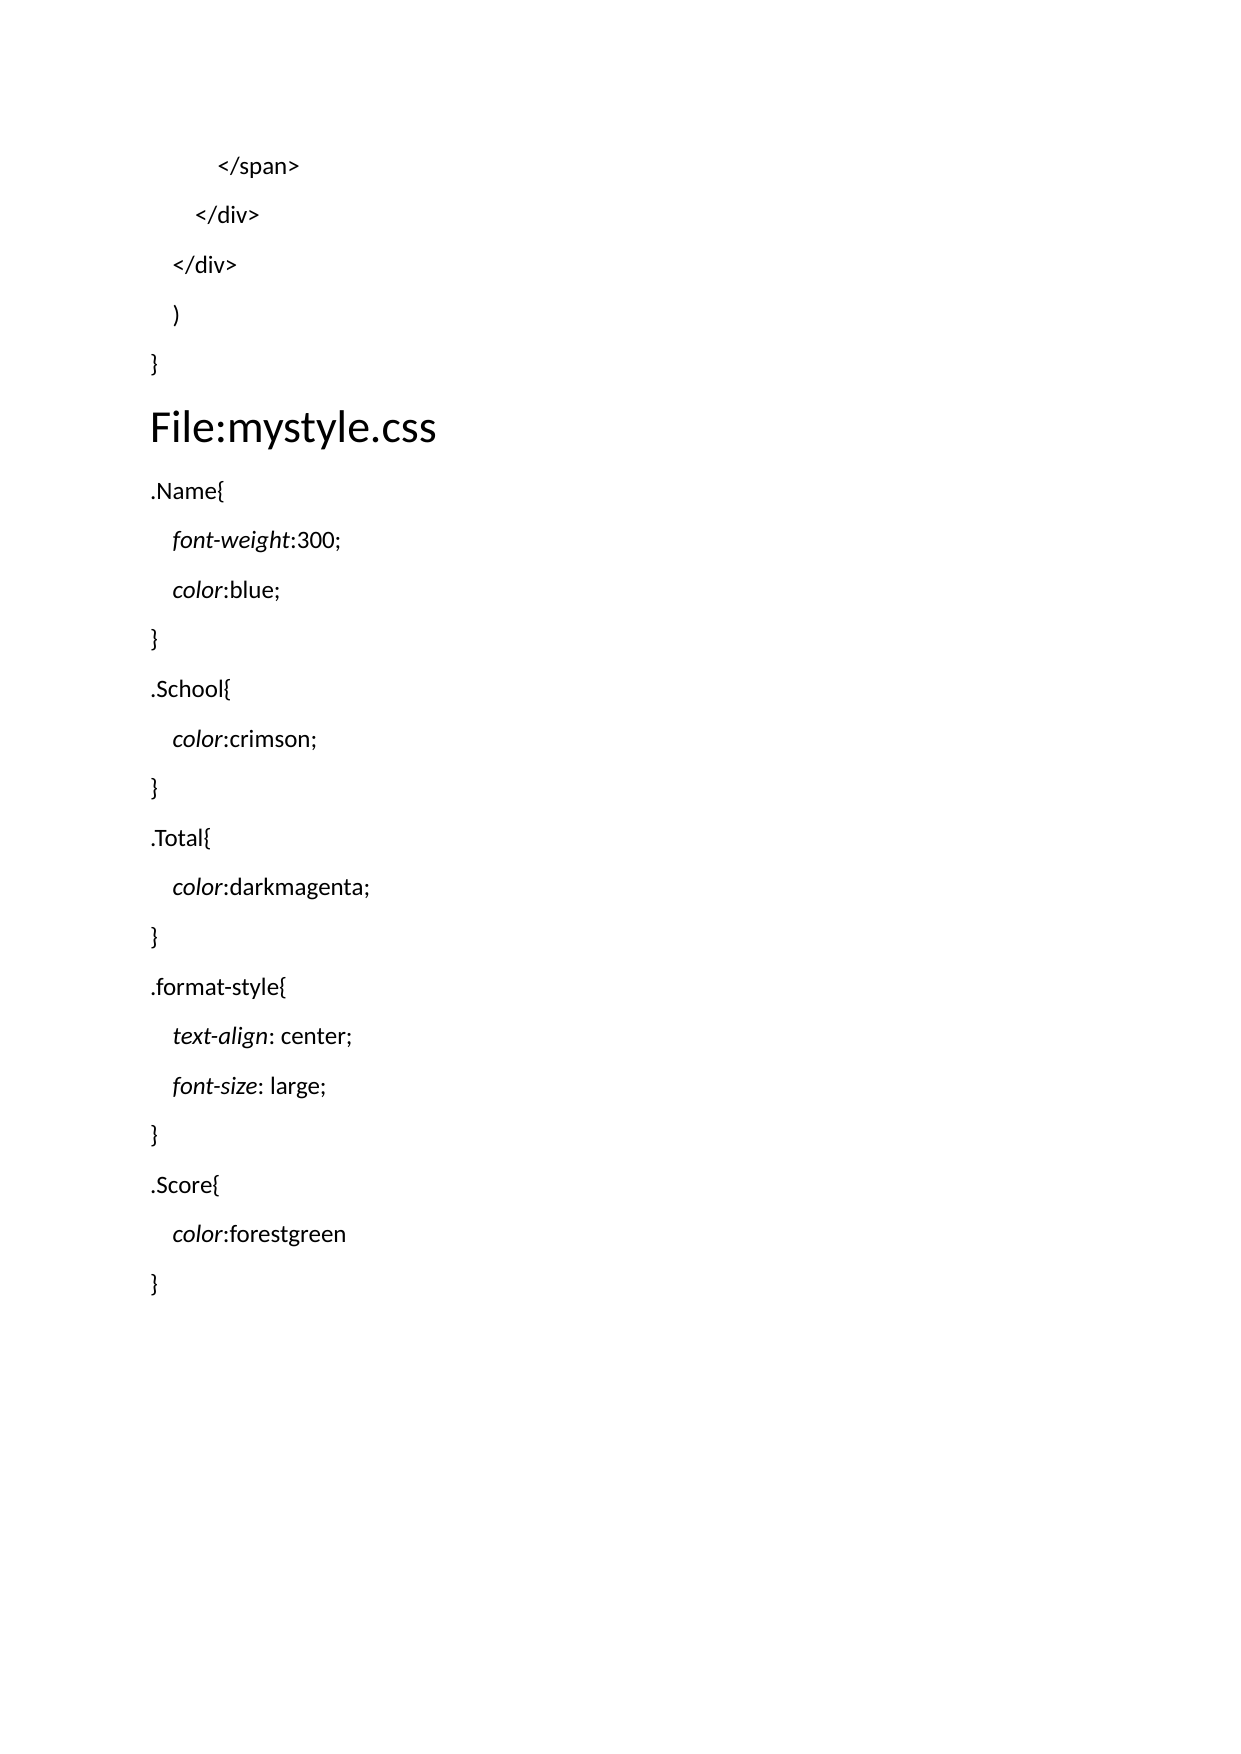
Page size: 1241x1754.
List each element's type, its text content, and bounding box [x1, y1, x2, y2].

text } [150, 772, 1090, 803]
text } [150, 624, 1090, 654]
text .School{ [150, 673, 1090, 704]
text color:forestgreen [150, 1219, 1090, 1249]
text .Score{ [150, 1169, 1090, 1199]
text font-weight:300; [150, 524, 1090, 555]
text File:mystyle.css [150, 398, 1090, 454]
text </div> [150, 199, 1090, 230]
text color:blue; [150, 574, 1090, 604]
text ) [150, 299, 1090, 329]
text .Name{ [150, 475, 1090, 505]
text } [150, 1268, 1090, 1299]
text } [150, 921, 1090, 952]
text color:darkmagenta; [150, 872, 1090, 902]
text </div> [150, 249, 1090, 280]
text } [150, 1119, 1090, 1150]
text } [150, 348, 1090, 379]
text font-size: large; [150, 1070, 1090, 1100]
text .format-style{ [150, 971, 1090, 1001]
text text-align: center; [150, 1020, 1090, 1051]
text </span> [150, 150, 1090, 181]
text color:crimson; [150, 723, 1090, 753]
text .Total{ [150, 822, 1090, 852]
